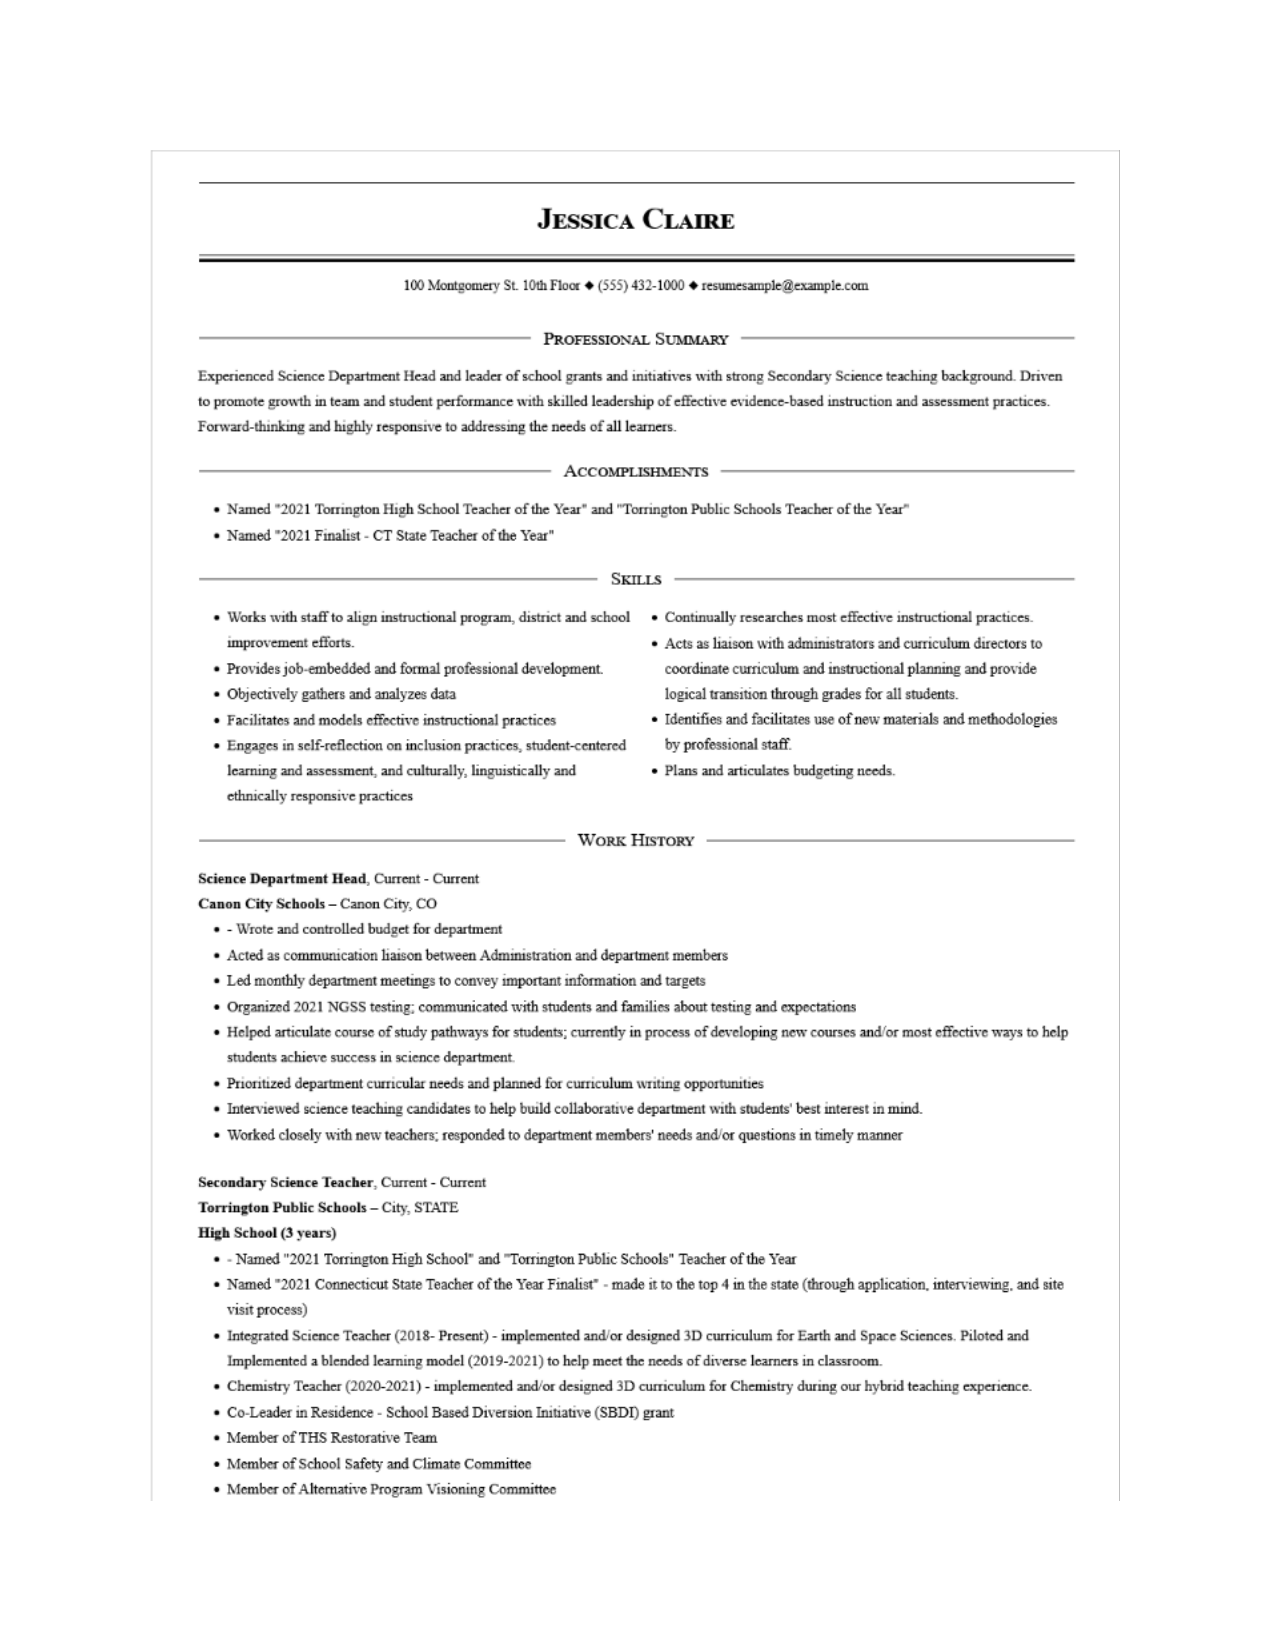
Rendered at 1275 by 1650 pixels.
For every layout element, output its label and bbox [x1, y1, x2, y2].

picture [150, 150, 1121, 1501]
